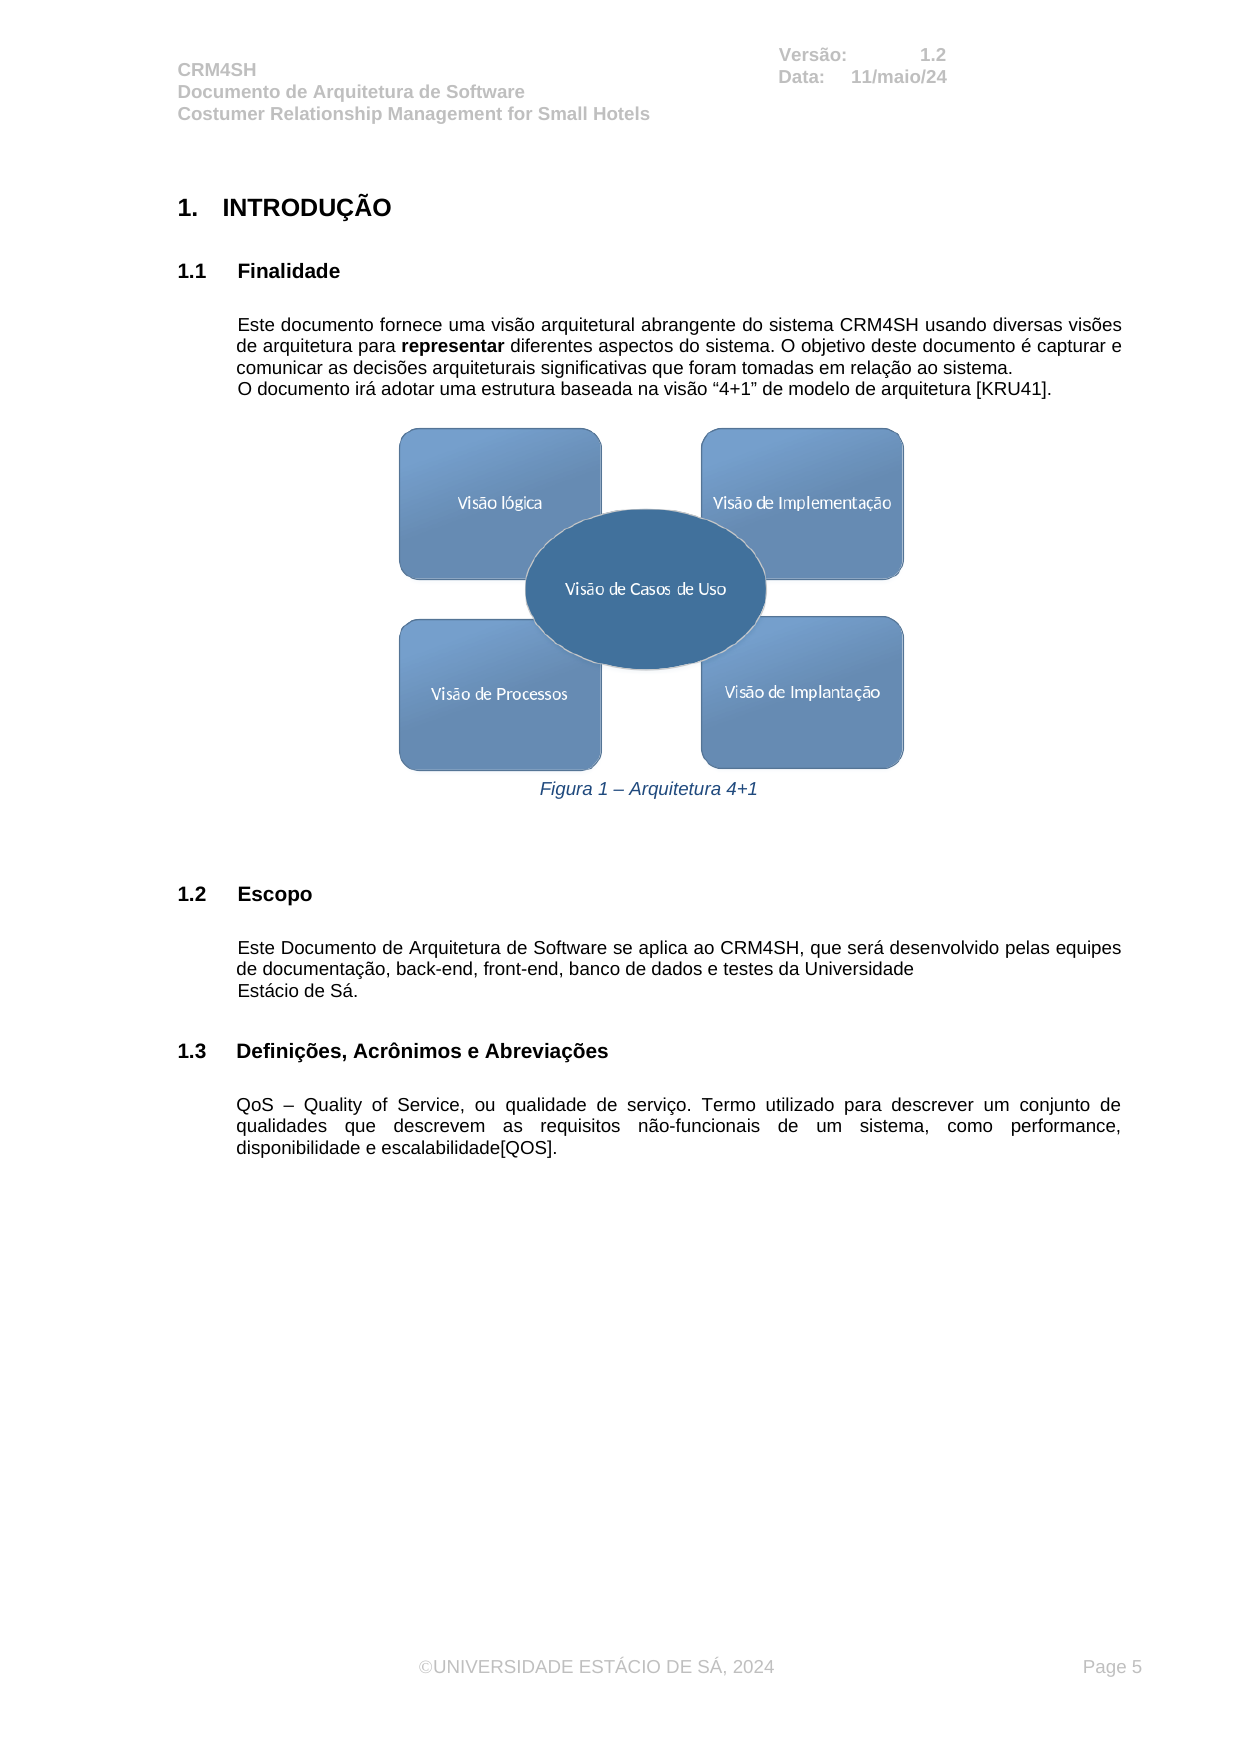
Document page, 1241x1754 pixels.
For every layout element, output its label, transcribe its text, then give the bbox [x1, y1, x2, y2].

text Este Documento de Arquitetura de Software se aplica ao CRM4SH, que será desenvolvido pelas equipes de documentação, back-end, front-end, banco de dados e testes da Universidade [236, 937, 1122, 980]
text Figura 1 – Arquitetura 4+1 [177, 778, 1122, 800]
text Este documento fornece uma visão arquitetural abrangente do sistema CRM4SH usando diversas visões de arquitetura para representar diferentes aspectos do sistema. O objetivo deste documento é capturar e comunicar as decisões arquiteturais significativas que foram tomadas em relação ao sistema. [236, 313, 1122, 378]
subtitle Finalidade [177, 259, 1122, 283]
text Estácio de Sá. [236, 980, 1122, 1001]
subtitle INTRODUÇÃO [177, 192, 1122, 221]
text QoS – Quality of Service, ou qualidade de serviço. Termo utilizado para descrever um conjunto de qualidades que descrevem as requisitos não-funcionais de um sistema, como performance, disponibilidade e escalabilidade[QOS]. [236, 1093, 1122, 1158]
subtitle Escopo [177, 882, 1122, 906]
text O documento irá adotar uma estrutura baseada na visão “4+1” de modelo de arquitetura [KRU41]. [236, 378, 1122, 399]
subtitle Definições, Acrônimos e Abreviações [177, 1039, 1122, 1063]
